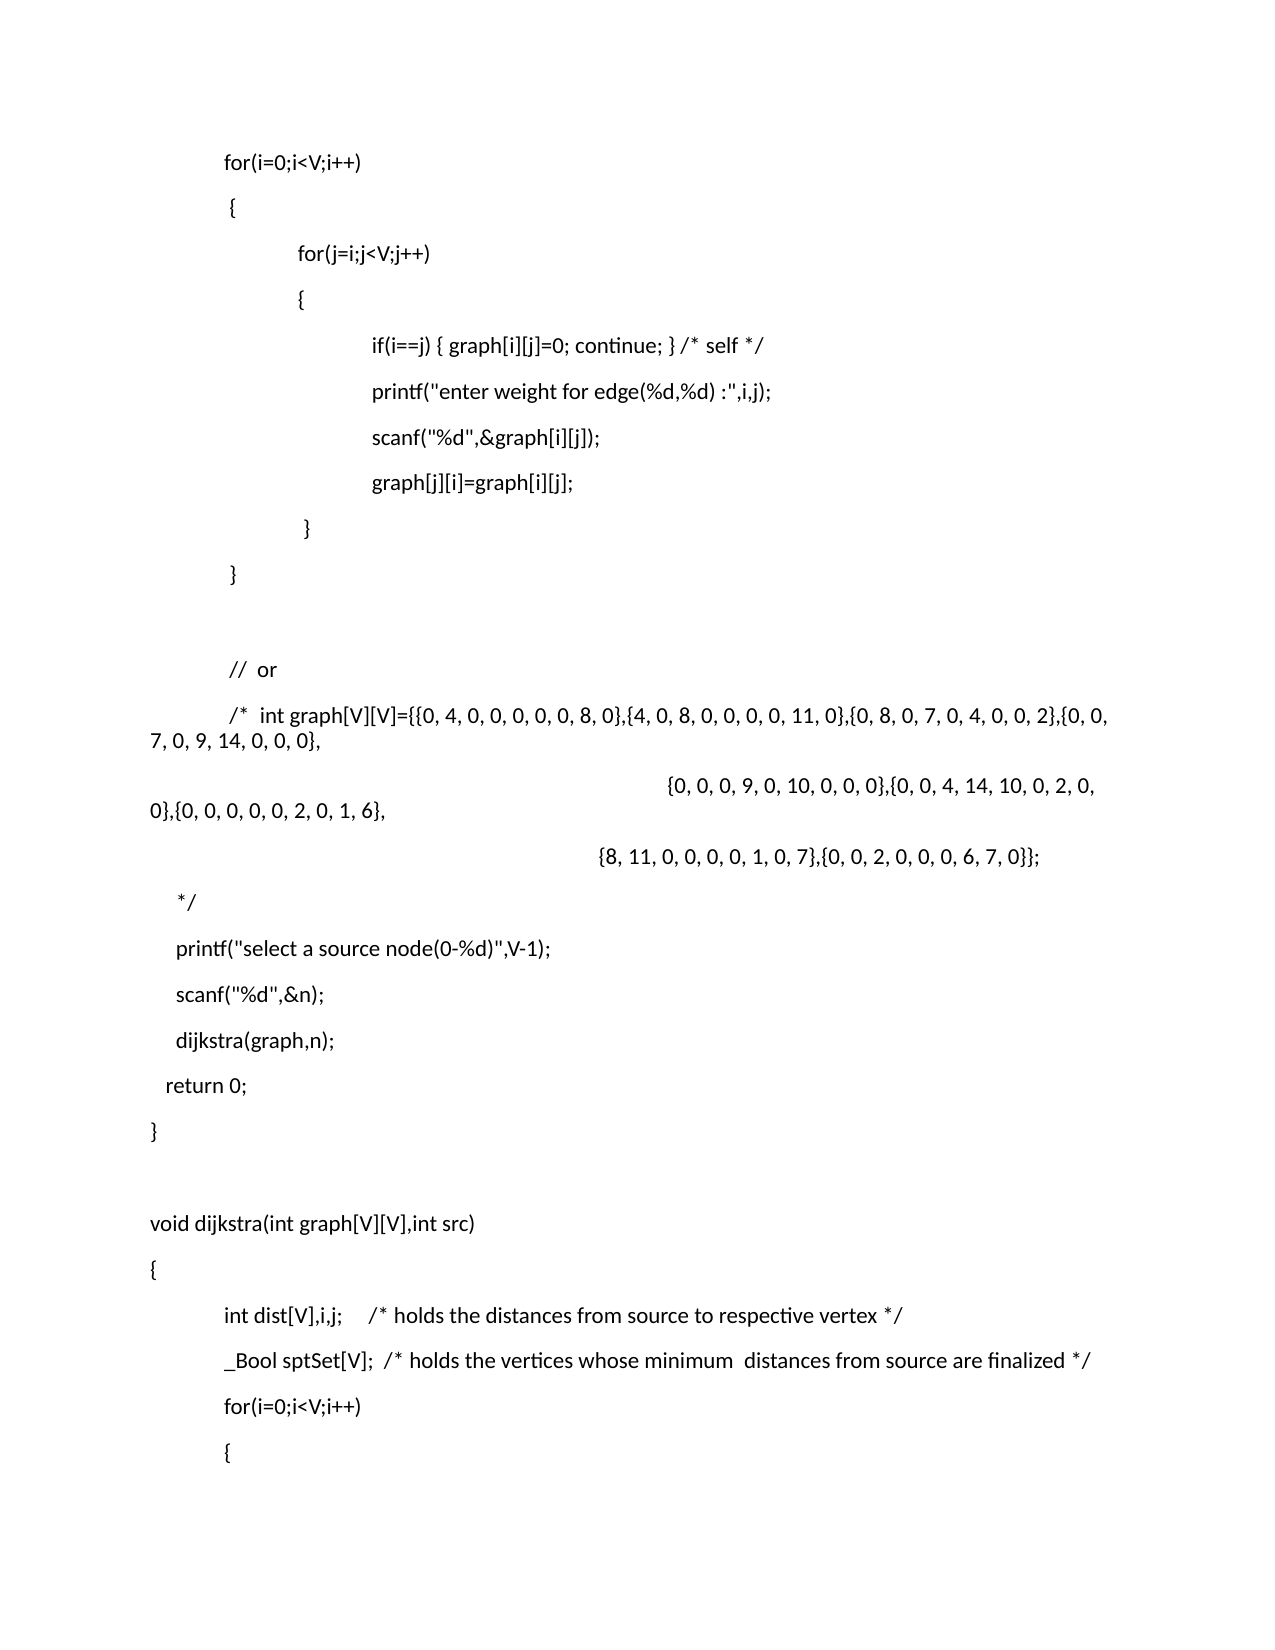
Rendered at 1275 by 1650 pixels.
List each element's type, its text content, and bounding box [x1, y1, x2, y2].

text for(j=i;j<V;j++) [150, 242, 1125, 267]
text for(i=0;i<V;i++) [150, 1395, 1125, 1420]
text return 0; [150, 1074, 1125, 1099]
text int dist[V],i,j; /* holds the distances from source to respective vertex */ [150, 1303, 1125, 1328]
text graph[j][i]=graph[i][j]; [150, 471, 1125, 496]
text { [150, 1441, 1125, 1466]
text {8, 11, 0, 0, 0, 0, 1, 0, 7},{0, 0, 2, 0, 0, 0, 6, 7, 0}}; [150, 845, 1125, 870]
text if(i==j) { graph[i][j]=0; continue; } /* self */ [150, 333, 1125, 358]
text dijkstra(graph,n); [150, 1028, 1125, 1053]
text scanf("%d",&n); [150, 982, 1125, 1007]
text scanf("%d",&graph[i][j]); [150, 425, 1125, 450]
text { [150, 1257, 1125, 1282]
text void dijkstra(int graph[V][V],int src) [150, 1211, 1125, 1236]
text { [150, 287, 1125, 312]
text } [150, 562, 1125, 587]
text {0, 0, 0, 9, 0, 10, 0, 0, 0},{0, 0, 4, 14, 10, 0, 2, 0, 0},{0, 0, 0, 0, 0, 2, 0, 1, 6}, [150, 774, 1125, 824]
text } [150, 1120, 1125, 1145]
text /* int graph[V][V]={{0, 4, 0, 0, 0, 0, 0, 8, 0},{4, 0, 8, 0, 0, 0, 0, 11, 0},{0, 8, 0, 7, 0, 4, 0, 0, 2},{0, 0, 7, 0, 9, 14, 0, 0, 0}, [150, 703, 1125, 753]
text // or [150, 657, 1125, 682]
text _Bool sptSet[V]; /* holds the vertices whose minimum distances from source are finalized */ [150, 1349, 1125, 1374]
text { [150, 196, 1125, 221]
text */ [150, 891, 1125, 916]
text for(i=0;i<V;i++) [150, 150, 1125, 175]
text } [150, 517, 1125, 542]
text printf("select a source node(0-%d)",V-1); [150, 936, 1125, 961]
text printf("enter weight for edge(%d,%d) :",i,j); [150, 379, 1125, 404]
